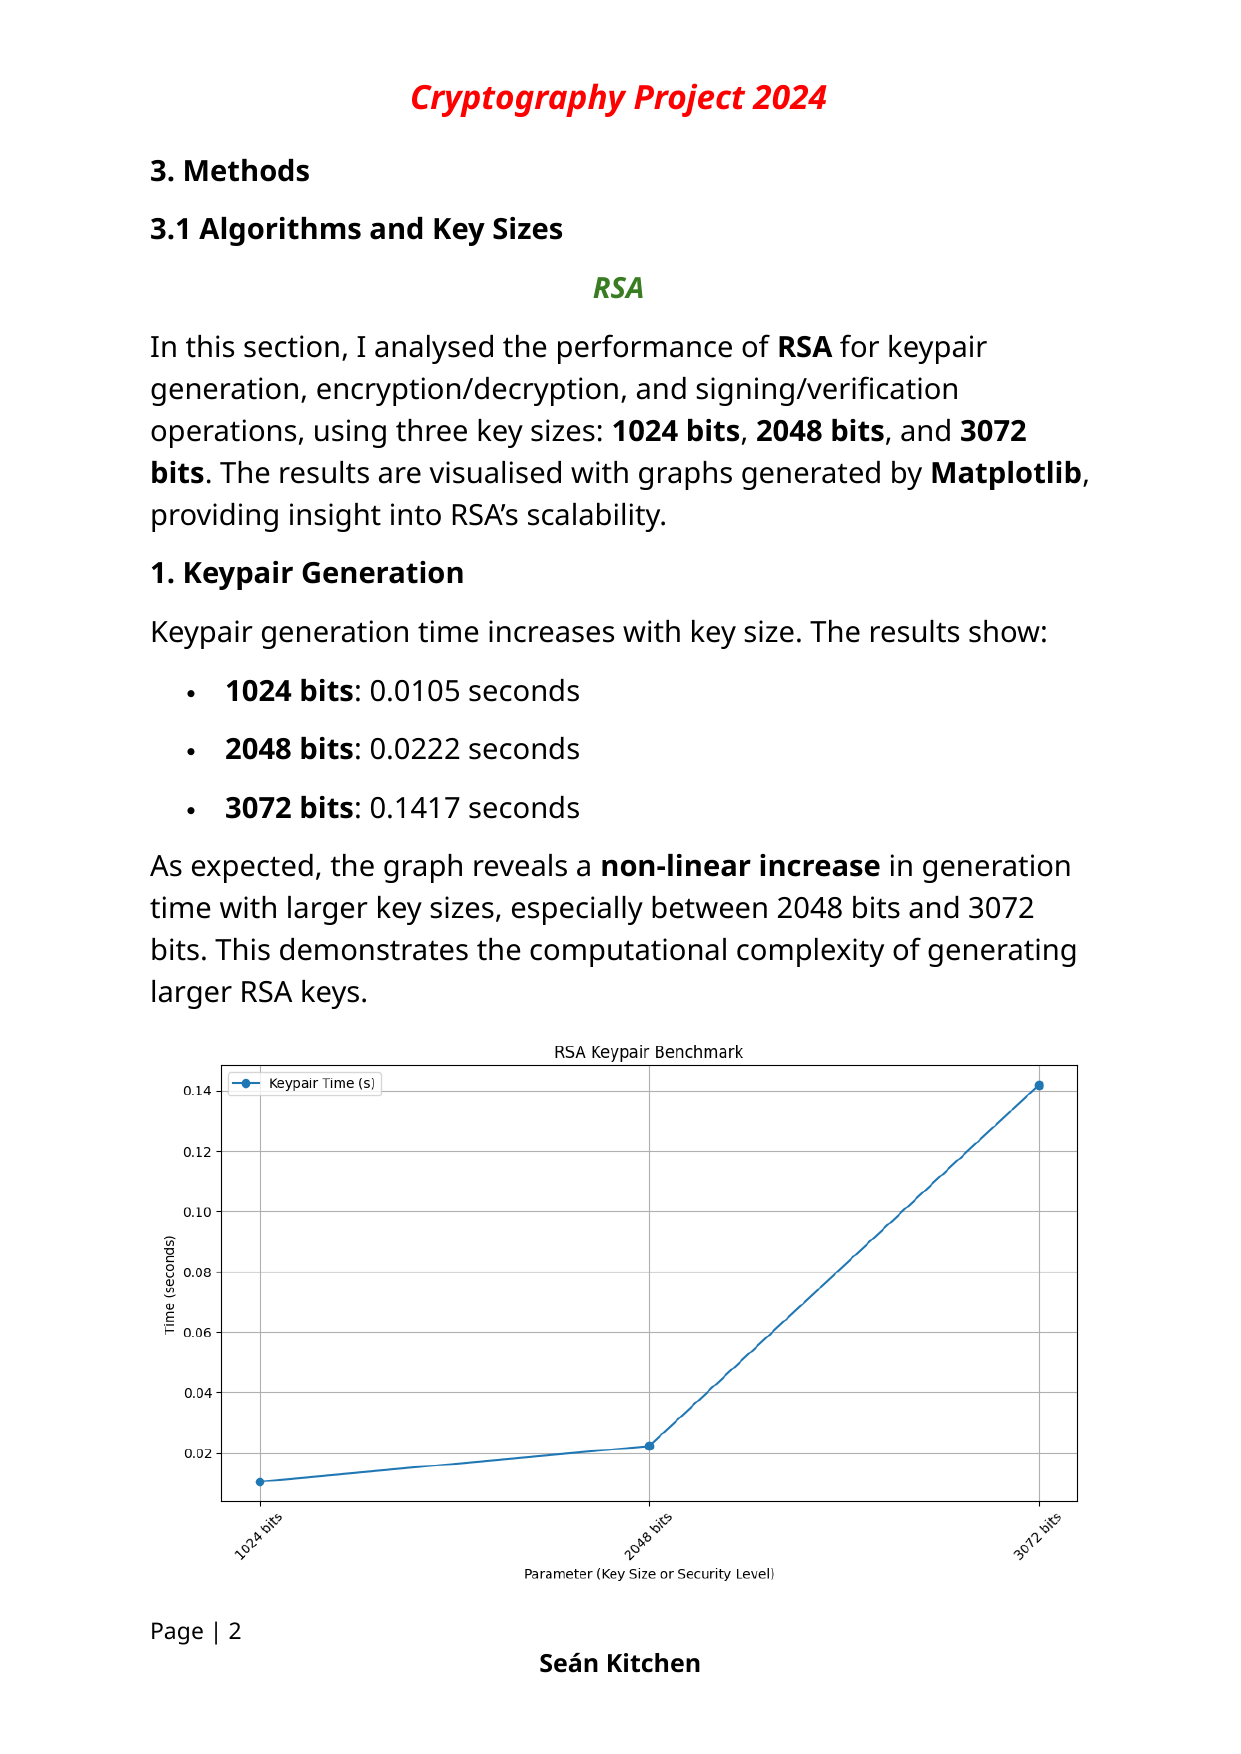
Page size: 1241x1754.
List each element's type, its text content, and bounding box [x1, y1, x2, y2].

text 3. Methods [150, 150, 1090, 190]
list 3072 bits: 0.1417 seconds [187, 787, 1090, 827]
text As expected, the graph reveals a non-linear increase in generation time with larger key sizes, especially between 2048 bits and 3072 bits. This demonstrates the computational complexity of generating larger RSA keys. [150, 846, 1090, 1011]
text In this section, I analysed the performance of RSA for keypair generation, encryption/decryption, and signing/verification operations, using three key sizes: 1024 bits, 2048 bits, and 3072 bits. The results are visualised with graphs generated by Matplotlib, providing insight into RSA’s scalability. [150, 326, 1090, 533]
list 2048 bits: 0.0222 seconds [187, 728, 1090, 768]
picture [150, 1030, 1091, 1595]
text RSA [150, 267, 1090, 307]
text Keypair generation time increases with key size. The results show: [150, 611, 1090, 651]
text 3.1 Algorithms and Key Sizes [150, 209, 1090, 248]
list 1024 bits: 0.0105 seconds [187, 670, 1090, 709]
text 1. Keypair Generation [150, 552, 1090, 592]
